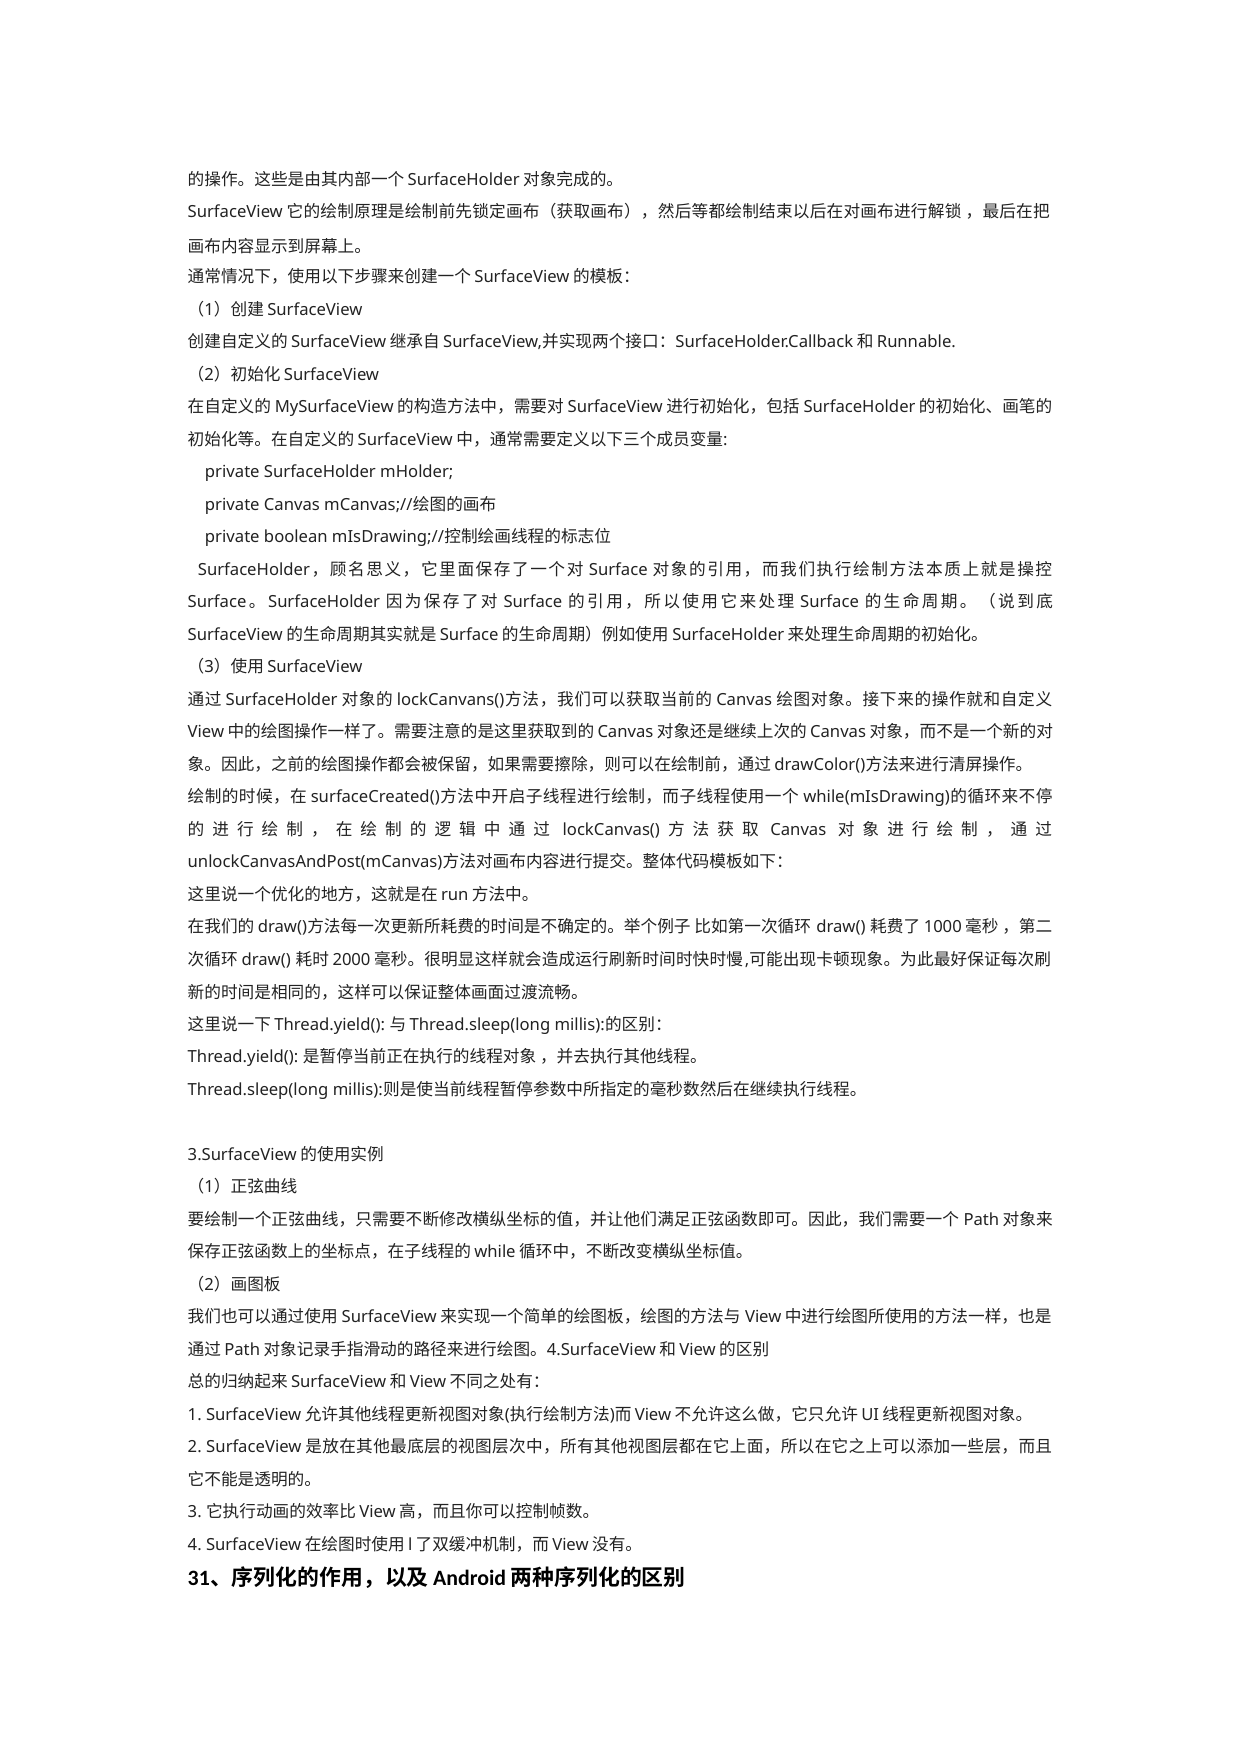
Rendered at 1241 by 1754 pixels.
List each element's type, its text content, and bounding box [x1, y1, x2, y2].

list private SurfaceHolder mHolder; [187, 454, 1053, 487]
list 要绘制一个正弦曲线，只需要不断修改横纵坐标的值，并让他们满足正弦函数即可。因此，我们需要一个Path对象来保存正弦函数上的坐标点，在子线程的while循环中，不断改变横纵坐标值。 [187, 1202, 1053, 1267]
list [187, 162, 1053, 194]
list （2）画图板 [187, 1267, 1053, 1299]
list 通过SurfaceHolder对象的lockCanvans()方法，我们可以获取当前的Canvas绘图对象。接下来的操作就和自定义View中的绘图操作一样了。需要注意的是这里获取到的Canvas对象还是继续上次的Canvas对象，而不是一个新的对象。因此，之前的绘图操作都会被保留，如果需要擦除，则可以在绘制前，通过drawColor()方法来进行清屏操作。 [187, 682, 1053, 725]
list （2）初始化SurfaceView [187, 357, 1053, 389]
list Thread.yield(): 是暂停当前正在执行的线程对象 ，并去执行其他线程。 [187, 1039, 1053, 1072]
list 绘制的时候，在surfaceCreated()方法中开启子线程进行绘制，而子线程使用一个while(mIsDrawing)的循环来不停的进行绘制，在绘制的逻辑中通过lockCanvas()方法获取Canvas对象进行绘制，通过unlockCanvasAndPost(mCanvas)方法对画布内容进行提交。整体代码模板如下： [187, 779, 1053, 877]
list 4. SurfaceView在绘图时使用l了双缓冲机制，而View没有。 [187, 1527, 1053, 1559]
list 总的归纳起来SurfaceView和View不同之处有： [187, 1364, 1053, 1397]
list 1. SurfaceView允许其他线程更新视图对象(执行绘制方法)而View不允许这么做，它只允许UI线程更新视图对象。 [187, 1397, 1053, 1429]
list 创建自定义的SurfaceView继承自SurfaceView,并实现两个接口：SurfaceHolder.Callback和Runnable. [187, 324, 1053, 357]
text 31、序列化的作用，以及Android两种序列化的区别 [187, 1559, 1053, 1592]
list 通常情况下，使用以下步骤来创建一个SurfaceView的模板： [187, 259, 1053, 292]
list SurfaceHolder，顾名思义，它里面保存了一个对Surface对象的引用，而我们执行绘制方法本质上就是操控Surface。SurfaceHolder因为保存了对Surface的引用，所以使用它来处理Surface的生命周期。（说到底 SurfaceView的生命周期其实就是Surface的生命周期）例如使用 SurfaceHolder来处理生命周期的初始化。 [187, 552, 1053, 649]
list （1）正弦曲线 [187, 1169, 1053, 1202]
list 在自定义的MySurfaceView的构造方法中，需要对SurfaceView进行初始化，包括SurfaceHolder的初始化、画笔的初始化等。在自定义的SurfaceView中，通常需要定义以下三个成员变量: [187, 389, 1053, 454]
list （1）创建SurfaceView [187, 292, 1053, 324]
list 2. SurfaceView是放在其他最底层的视图层次中，所有其他视图层都在它上面，所以在它之上可以添加一些层，而且它不能是透明的。 [187, 1429, 1053, 1494]
list 在我们的draw()方法每一次更新所耗费的时间是不确定的。举个例子 比如第一次循环draw() 耗费了1000毫秒 ，第二次循环draw() 耗时2000毫秒。很明显这样就会造成运行刷新时间时快时慢,可能出现卡顿现象。为此最好保证每次刷新的时间是相同的，这样可以保证整体画面过渡流畅。 [187, 909, 1053, 1007]
list 这里说一个优化的地方，这就是在run方法中。 [187, 877, 1053, 909]
list 通过SurfaceHolder对象的lockCanvans()方法，我们可以获取当前的Canvas绘图对象。接下来的操作就和自定义View中的绘图操作一样了。需要注意的是这里获取到的Canvas对象还是继续上次的Canvas对象，而不是一个新的对象。因此，之前的绘图操作都会被保留，如果需要擦除，则可以在绘制前，通过drawColor()方法来进行清屏操作。 [187, 726, 1053, 779]
list private boolean mIsDrawing;//控制绘画线程的标志位 [187, 519, 1053, 552]
list private Canvas mCanvas;//绘图的画布 [187, 487, 1053, 519]
list SurfaceView它的绘制原理是绘制前先锁定画布（获取画布），然后等都绘制结束以后在对画布进行解锁 ，最后在把画布内容显示到屏幕上。 [187, 194, 1053, 259]
list 3. 它执行动画的效率比View高，而且你可以控制帧数。 [187, 1494, 1053, 1527]
list 我们也可以通过使用SurfaceView来实现一个简单的绘图板，绘图的方法与View中进行绘图所使用的方法一样，也是通过Path对象记录手指滑动的路径来进行绘图。4.SurfaceView和View的区别 [187, 1299, 1053, 1364]
list （3）使用SurfaceView [187, 649, 1053, 682]
list Thread.sleep(long millis):则是使当前线程暂停参数中所指定的毫秒数然后在继续执行线程。 [187, 1072, 1053, 1104]
list 3.SurfaceView的使用实例 [187, 1137, 1053, 1169]
list 这里说一下Thread.yield(): 与Thread.sleep(long millis):的区别： [187, 1007, 1053, 1039]
